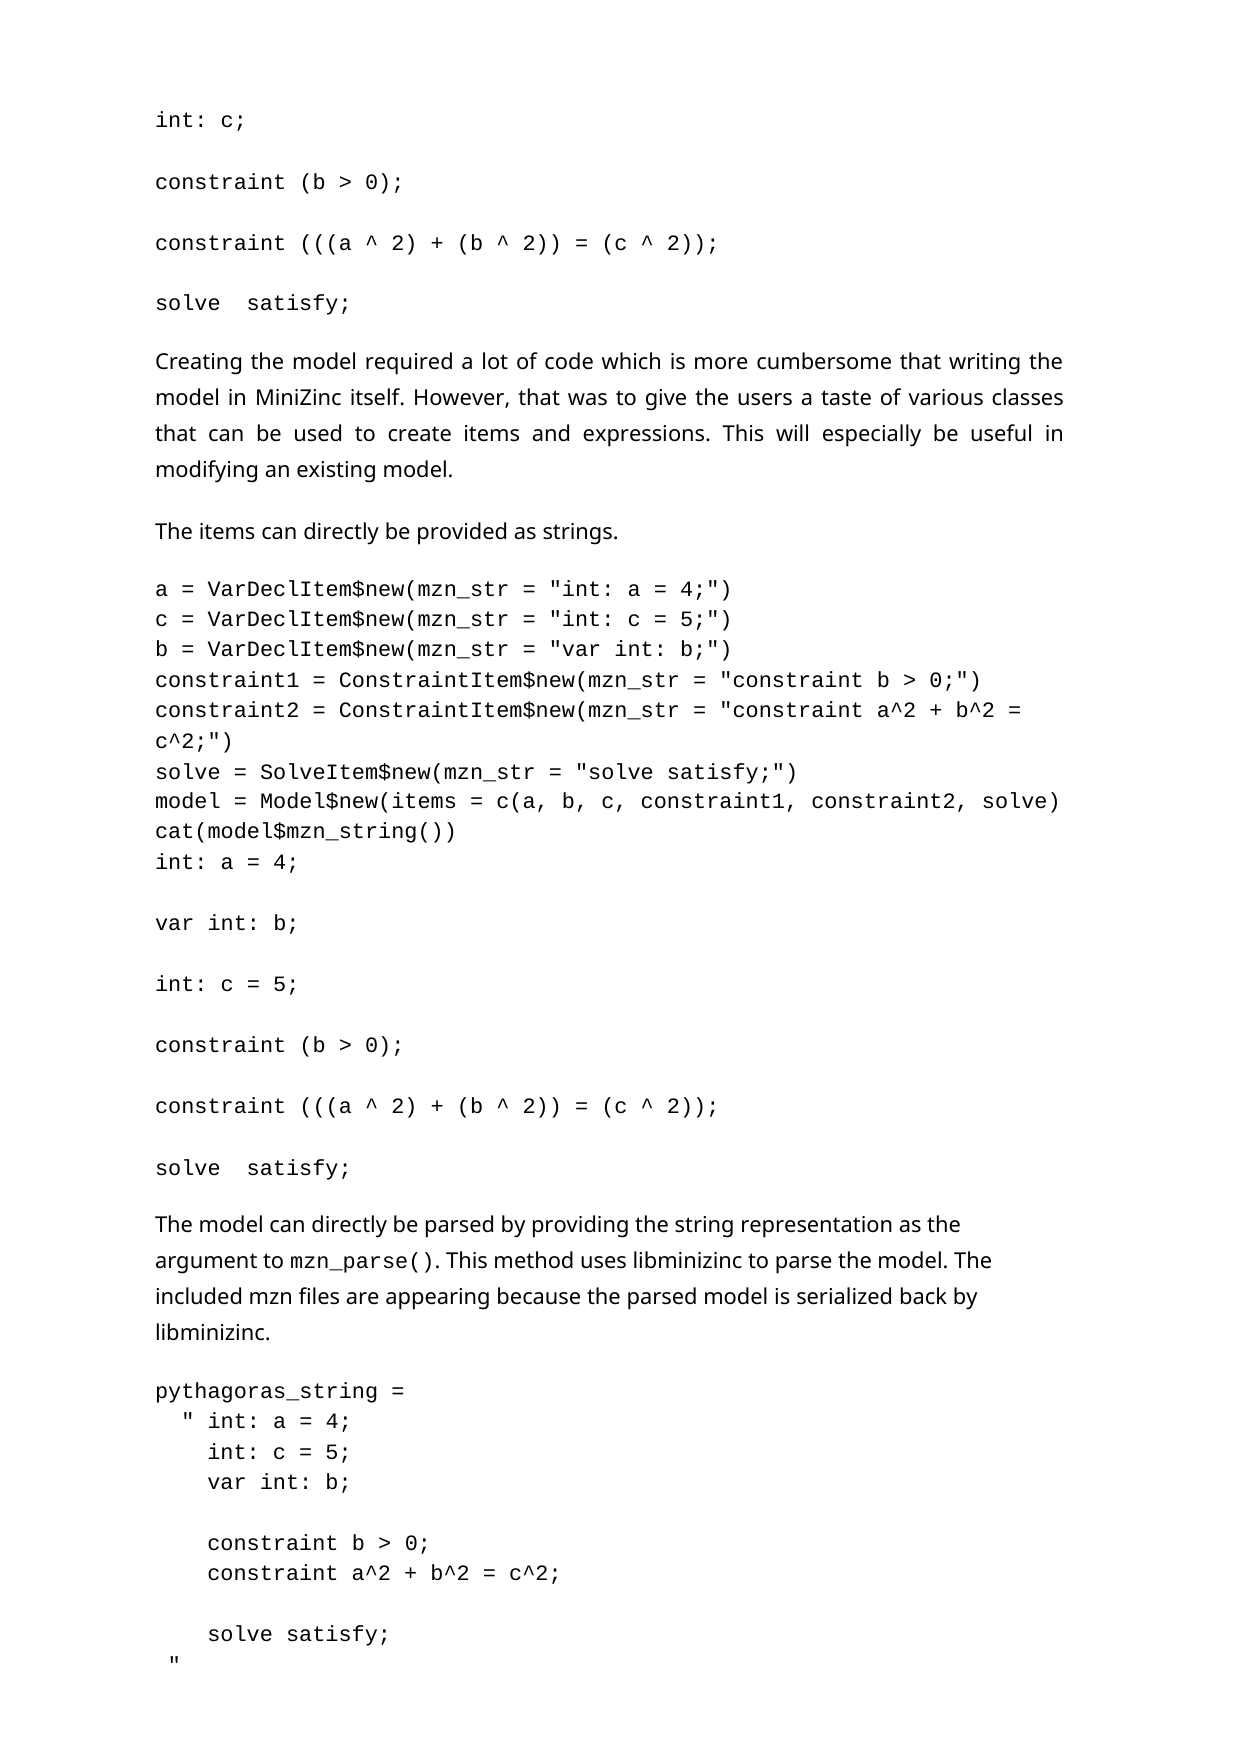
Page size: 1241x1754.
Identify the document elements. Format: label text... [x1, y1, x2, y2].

text constraint (b > 0); [155, 1034, 1096, 1059]
text a = VarDeclItem$new(mzn_str = "int: a = 4;") c = VarDeclItem$new(mzn_str = "int: c = 5;") b = VarDeclItem$new(mzn_str = "var int: b;") [155, 578, 732, 663]
text The items can directly be provided as strings. [155, 516, 1096, 545]
text Creating the model required a lot of code which is more cumbersome that writing the model in MiniZinc itself. However, that was to give the users a taste of various classes that can be used to create items and expressions. This will especially be useful in modifying an existing model. [155, 346, 1064, 484]
text constraint (((a ^ 2) + (b ^ 2)) = (c ^ 2)); solve satisfy; [155, 1059, 721, 1182]
text int: c = 5; var int: b; [207, 1441, 353, 1496]
text int: c; [155, 109, 1096, 134]
text model = Model$new(items = c(a, b, c, constraint1, constraint2, solve) cat(model$mzn_string()) [155, 790, 1062, 845]
text constraint (((a ^ 2) + (b ^ 2)) = (c ^ 2)); solve satisfy; [155, 196, 721, 317]
text The model can directly be parsed by providing the string representation as the argument to mzn_parse(). This method uses libminizinc to parse the model. The included mzn files are appearing because the parsed model is serialized back by libminizinc. [155, 1209, 1047, 1347]
text solve = SolveItem$new(mzn_str = "solve satisfy;") [155, 760, 1096, 784]
text " [168, 1654, 1096, 1679]
text constraint1 = ConstraintItem$new(mzn_str = "constraint b > 0;") constraint2 = ConstraintItem$new(mzn_str = "constraint a^2 + b^2 = c^2;") [155, 669, 1023, 754]
text int: a = 4; var int: b; int: c = 5; [155, 851, 299, 998]
text solve satisfy; [207, 1623, 1096, 1648]
text pythagoras_string = " int: a = 4; [155, 1380, 406, 1435]
text constraint b > 0; constraint a^2 + b^2 = c^2; [207, 1532, 562, 1587]
text constraint (b > 0); [155, 171, 1096, 196]
